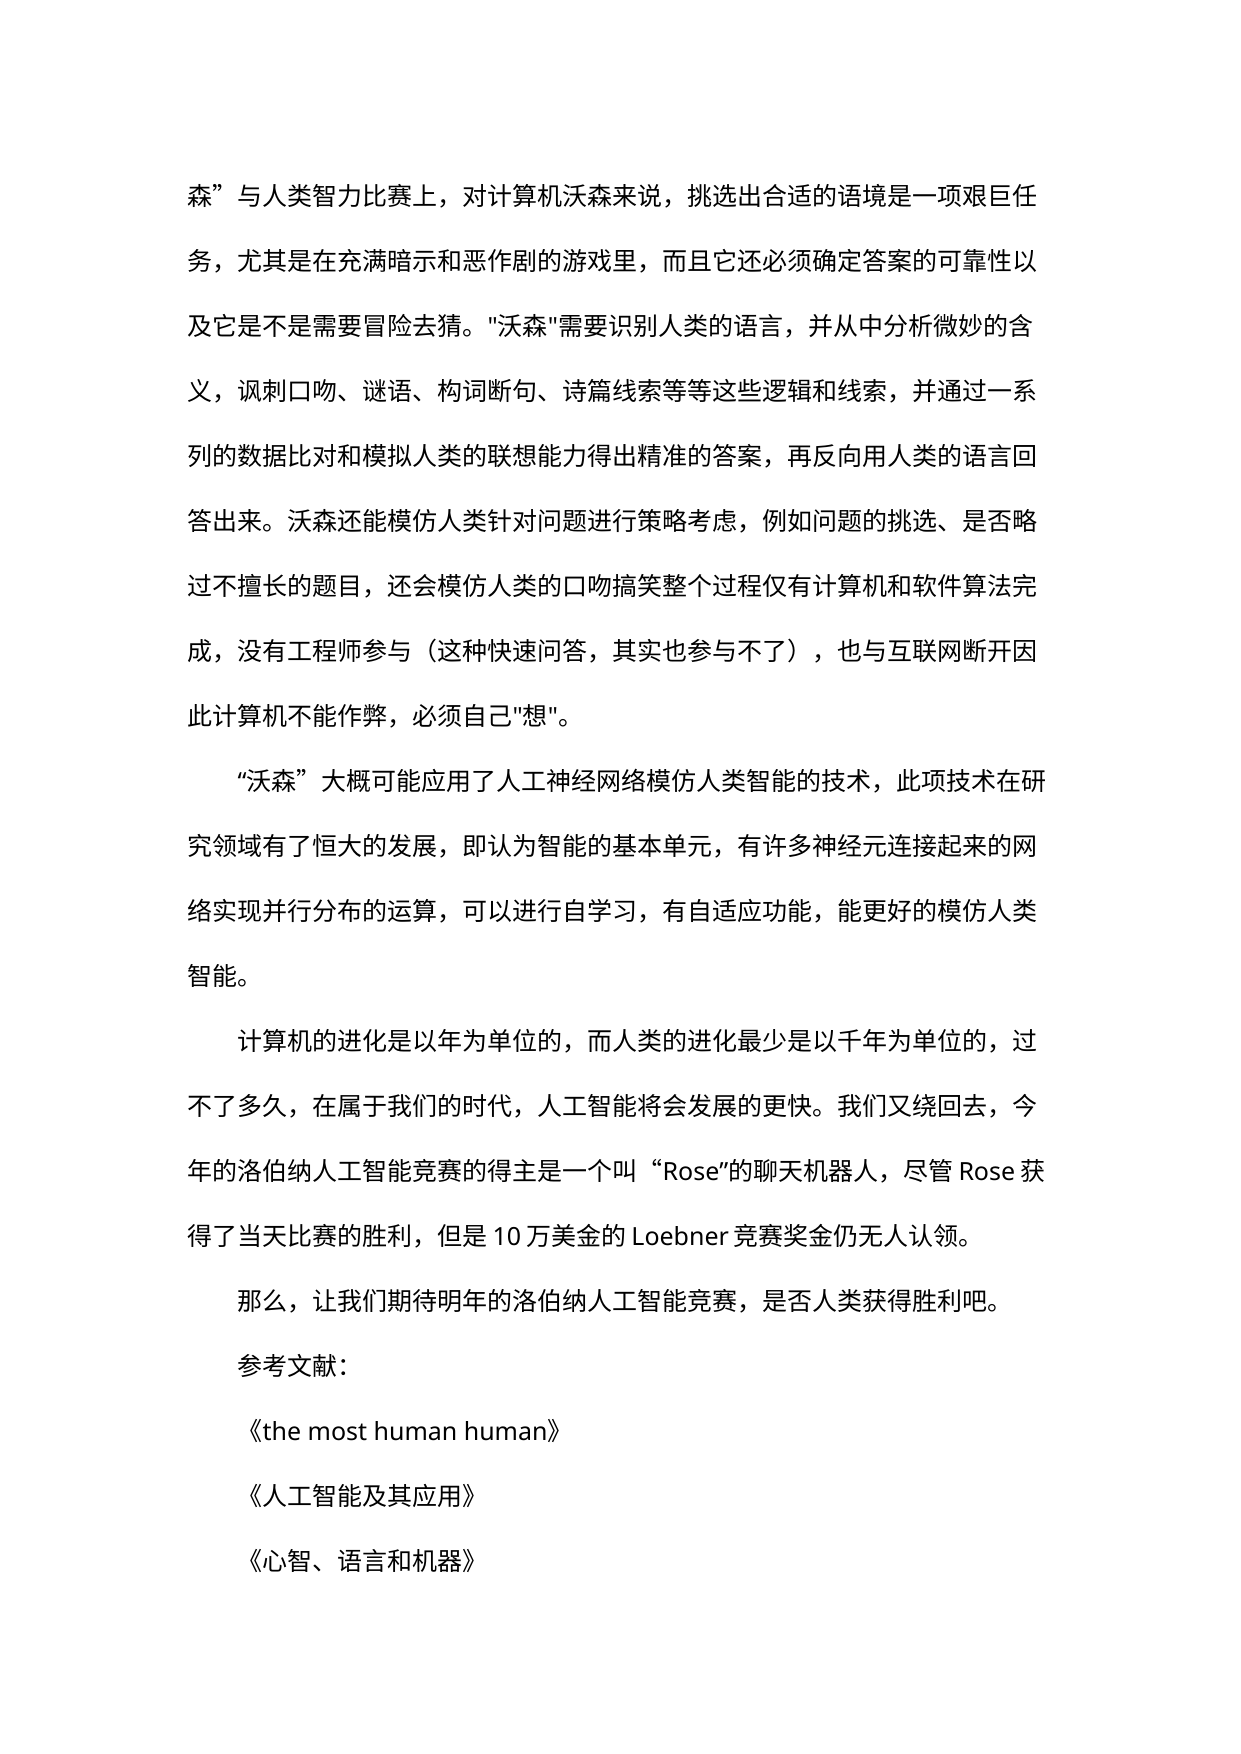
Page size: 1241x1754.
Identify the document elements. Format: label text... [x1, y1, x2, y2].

text 计算机的进化是以年为单位的，而人类的进化最少是以千年为单位的，过不了多久，在属于我们的时代，人工智能将会发展的更快。我们又绕回去，今年的洛伯纳人工智能竞赛的得主是一个叫“Rose”的聊天机器人，尽管Rose获得了当天比赛的胜利，但是10万美金的Loebner竞赛奖金仍无人认领。 [187, 1007, 1053, 1267]
text 《the most human human》 [187, 1397, 1053, 1462]
text 《心智、语言和机器》 [187, 1527, 1053, 1592]
text 参考文献： [187, 1332, 1053, 1397]
text 那么，让我们期待明年的洛伯纳人工智能竞赛，是否人类获得胜利吧。 [187, 1267, 1053, 1332]
text 《人工智能及其应用》 [187, 1462, 1053, 1527]
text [187, 162, 1053, 747]
text “沃森”大概可能应用了人工神经网络模仿人类智能的技术，此项技术在研究领域有了恒大的发展，即认为智能的基本单元，有许多神经元连接起来的网络实现并行分布的运算，可以进行自学习，有自适应功能，能更好的模仿人类智能。 [187, 747, 1053, 1007]
